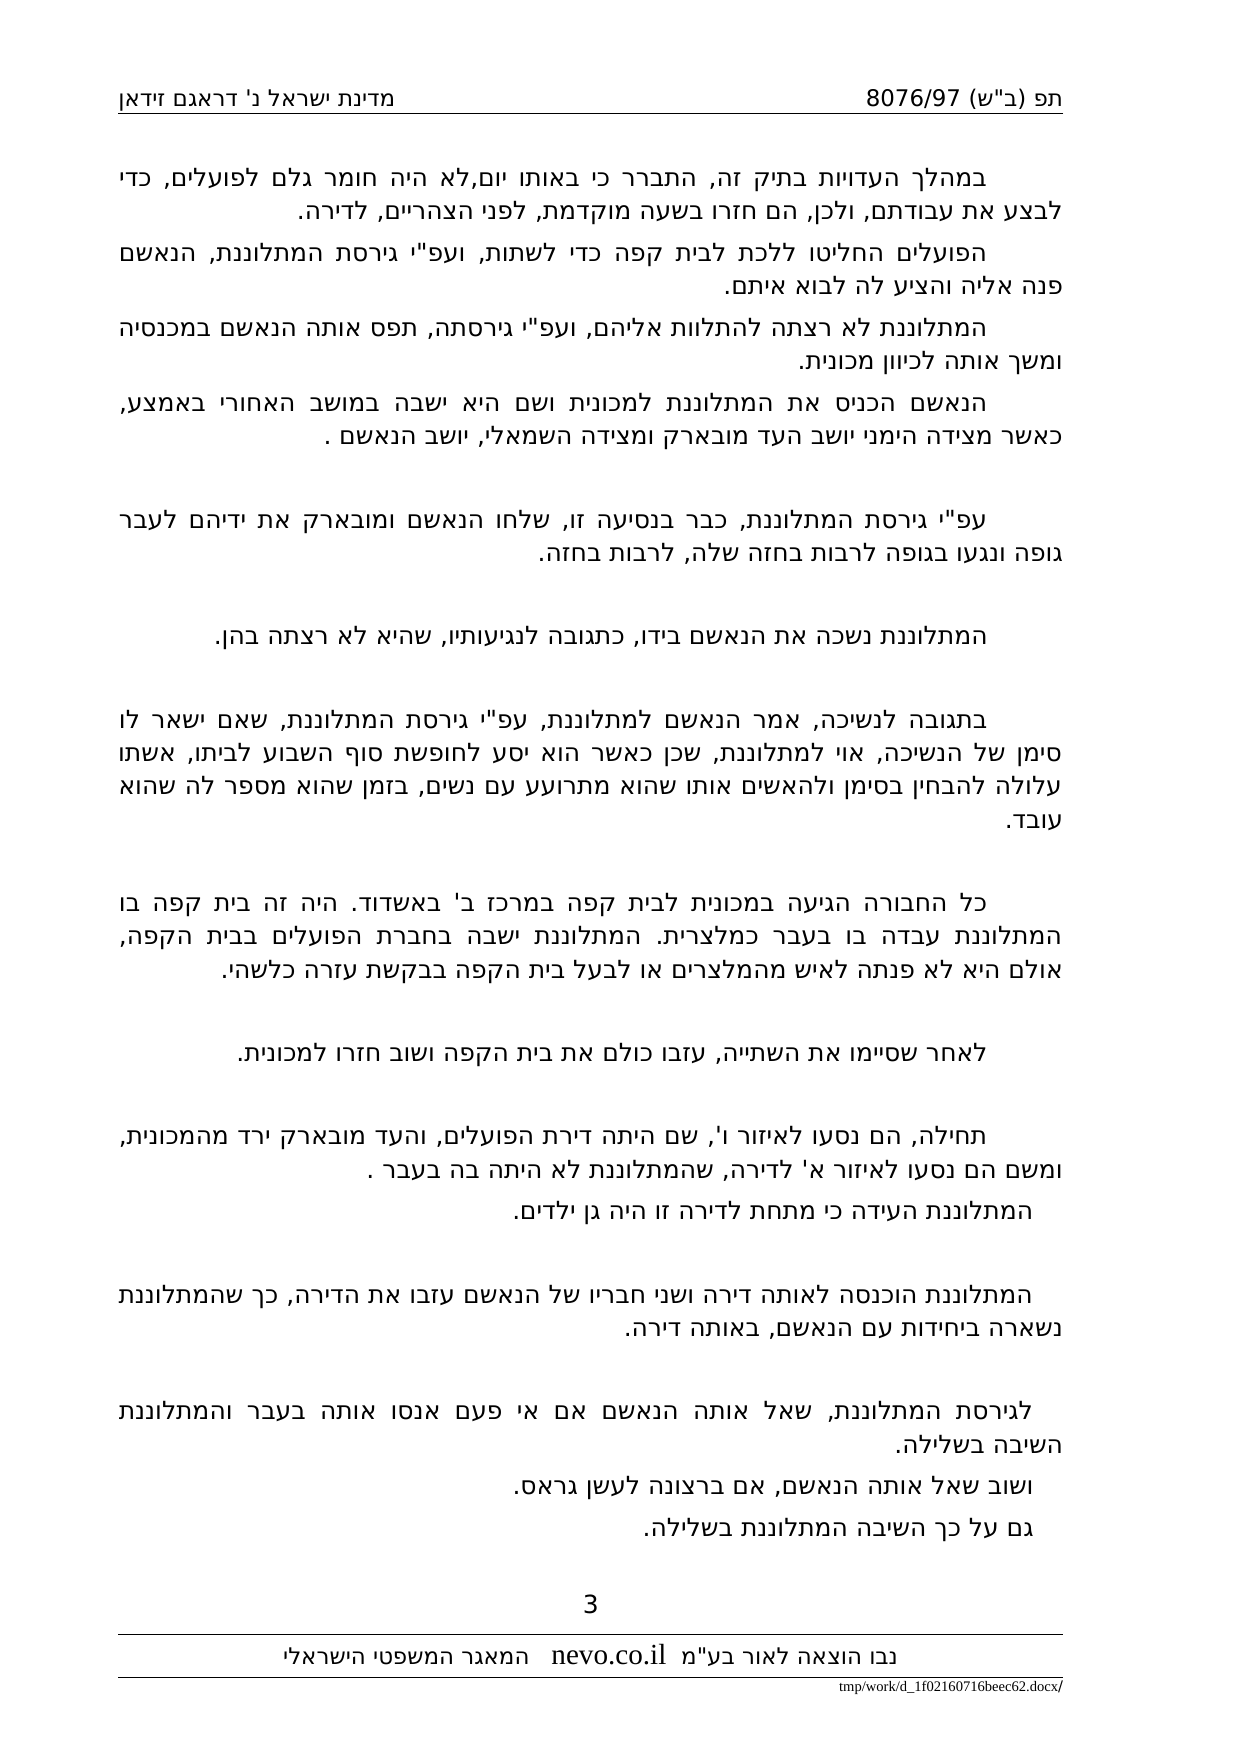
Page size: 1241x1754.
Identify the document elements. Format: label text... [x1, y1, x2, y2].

text לאחר שסיימו את השתייה, עזבו כולם את בית הקפה ושוב חזרו למכונית.ו [118, 1035, 1063, 1068]
text במהלך העדויות בתיק זה, התברר כי באותו יום,לא היה חומר גלם לפועלים, כדי לבצע את עבודתם, ולכן, הם חזרו בשעה מוקדמת, לפני הצהריים, לדירה. [118, 160, 1063, 226]
text בתגובה לנשיכה, אמר הנאשם למתלוננת, עפ"י גירסת המתלוננת, שאם ישאר לו סימן של הנשיכה, אוי למתלוננת, שכן כאשר הוא יסע לחופשת סוף השבוע לביתו, אשתו עלולה להבחין בסימן ולהאשים אותו שהוא מתרועע עם נשים, בזמן שהוא מספר לה שהוא עובד. [118, 701, 1063, 835]
text המתלוננת העידה כי מתחת לדירה זו היה גן ילדים.ב [118, 1193, 1063, 1226]
text כל החבורה הגיעה במכונית לבית קפה במרכז ב' באשדוד. היה זה בית קפה בו המתלוננת עבדה בו בעבר כמלצרית. המתלוננת ישבה בחברת הפועלים בבית הקפה, אולם היא לא פנתה לאיש מהמלצרים או לבעל בית הקפה בבקשת עזרה כלשהי. [118, 885, 1063, 985]
text המתלוננת לא רצתה להתלוות אליהם, ועפ"י גירסתה, תפס אותה הנאשם במכנסיה ומשך אותה לכיוון מכונית.נ [118, 310, 1063, 376]
text עפ"י גירסת המתלוננת, כבר בנסיעה זו, שלחו הנאשם ומובארק את ידיהם לעבר גופה ונגעו בגופה לרבות בחזה שלה, לרבות בחזה. [118, 501, 1063, 568]
text הנאשם הכניס את המתלוננת למכונית ושם היא ישבה במושב האחורי באמצע, כאשר מצידה הימני יושב העד מובארק ומצידה השמאלי, יושב הנאשם .ב [118, 385, 1063, 451]
text המתלוננת הוכנסה לאותה דירה ושני חבריו של הנאשם עזבו את הדירה, כך שהמתלוננת נשארה ביחידות עם הנאשם, באותה דירה. [118, 1276, 1063, 1343]
text ושוב שאל אותה הנאשם, אם ברצונה לעשן גראס.נ [118, 1468, 1063, 1501]
text גם על כך השיבה המתלוננת בשלילה.ב [118, 1510, 1063, 1543]
text תחילה, הם נסעו לאיזור ו', שם היתה דירת הפועלים, והעד מובארק ירד מהמכונית, ומשם הם נסעו לאיזור א' לדירה, שהמתלוננת לא היתה בה בעבר .נ [118, 1118, 1063, 1185]
text הפועלים החליטו ללכת לבית קפה כדי לשתות, ועפ"י גירסת המתלוננת, הנאשם פנה אליה והציע לה לבוא איתם. [118, 235, 1063, 301]
text לגירסת המתלוננת, שאל אותה הנאשם אם אי פעם אנסו אותה בעבר והמתלוננת השיבה בשלילה.ו [118, 1393, 1063, 1460]
text המתלוננת נשכה את הנאשם בידו, כתגובה לנגיעותיו, שהיא לא רצתה בהן. [118, 618, 1063, 651]
